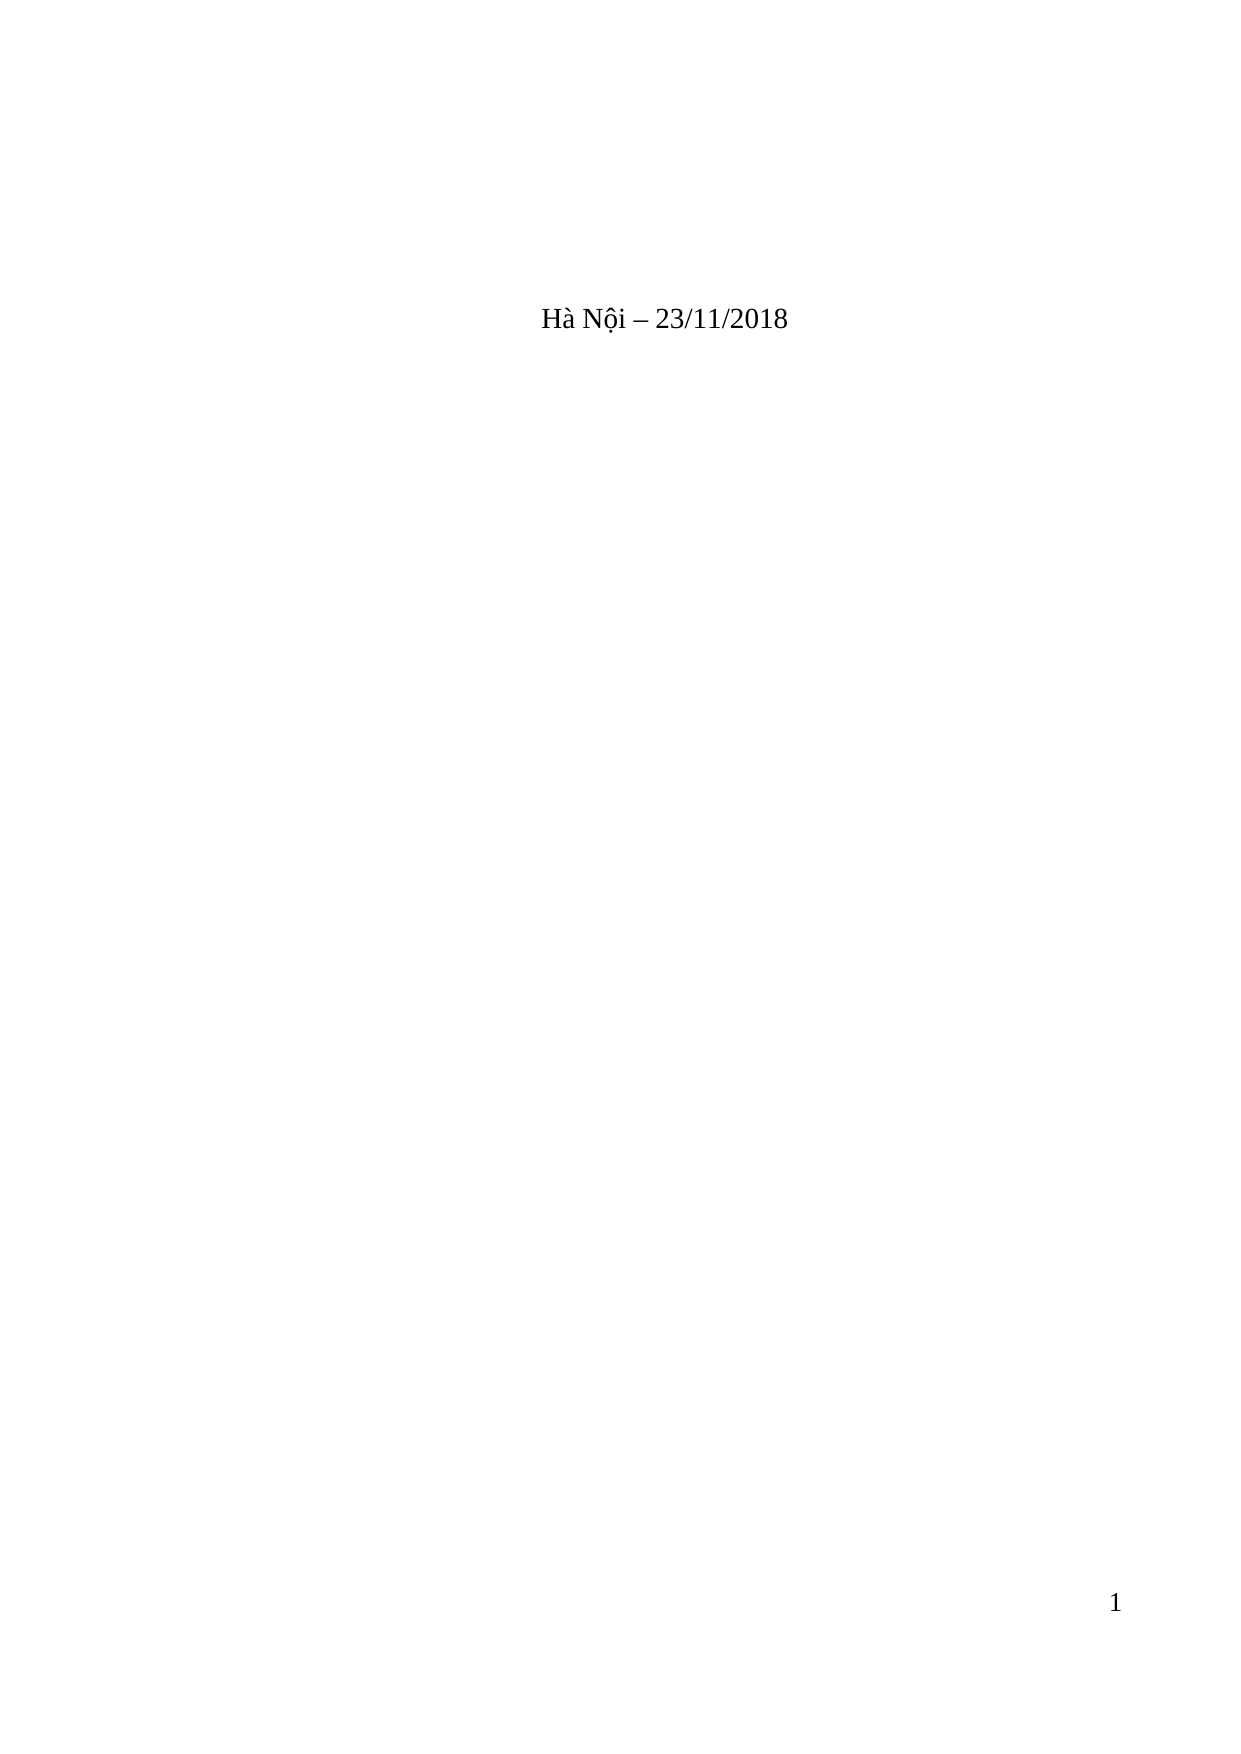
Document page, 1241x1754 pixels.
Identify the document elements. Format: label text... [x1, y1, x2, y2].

text Hà Nội – 23/11/2018 [207, 301, 1122, 334]
